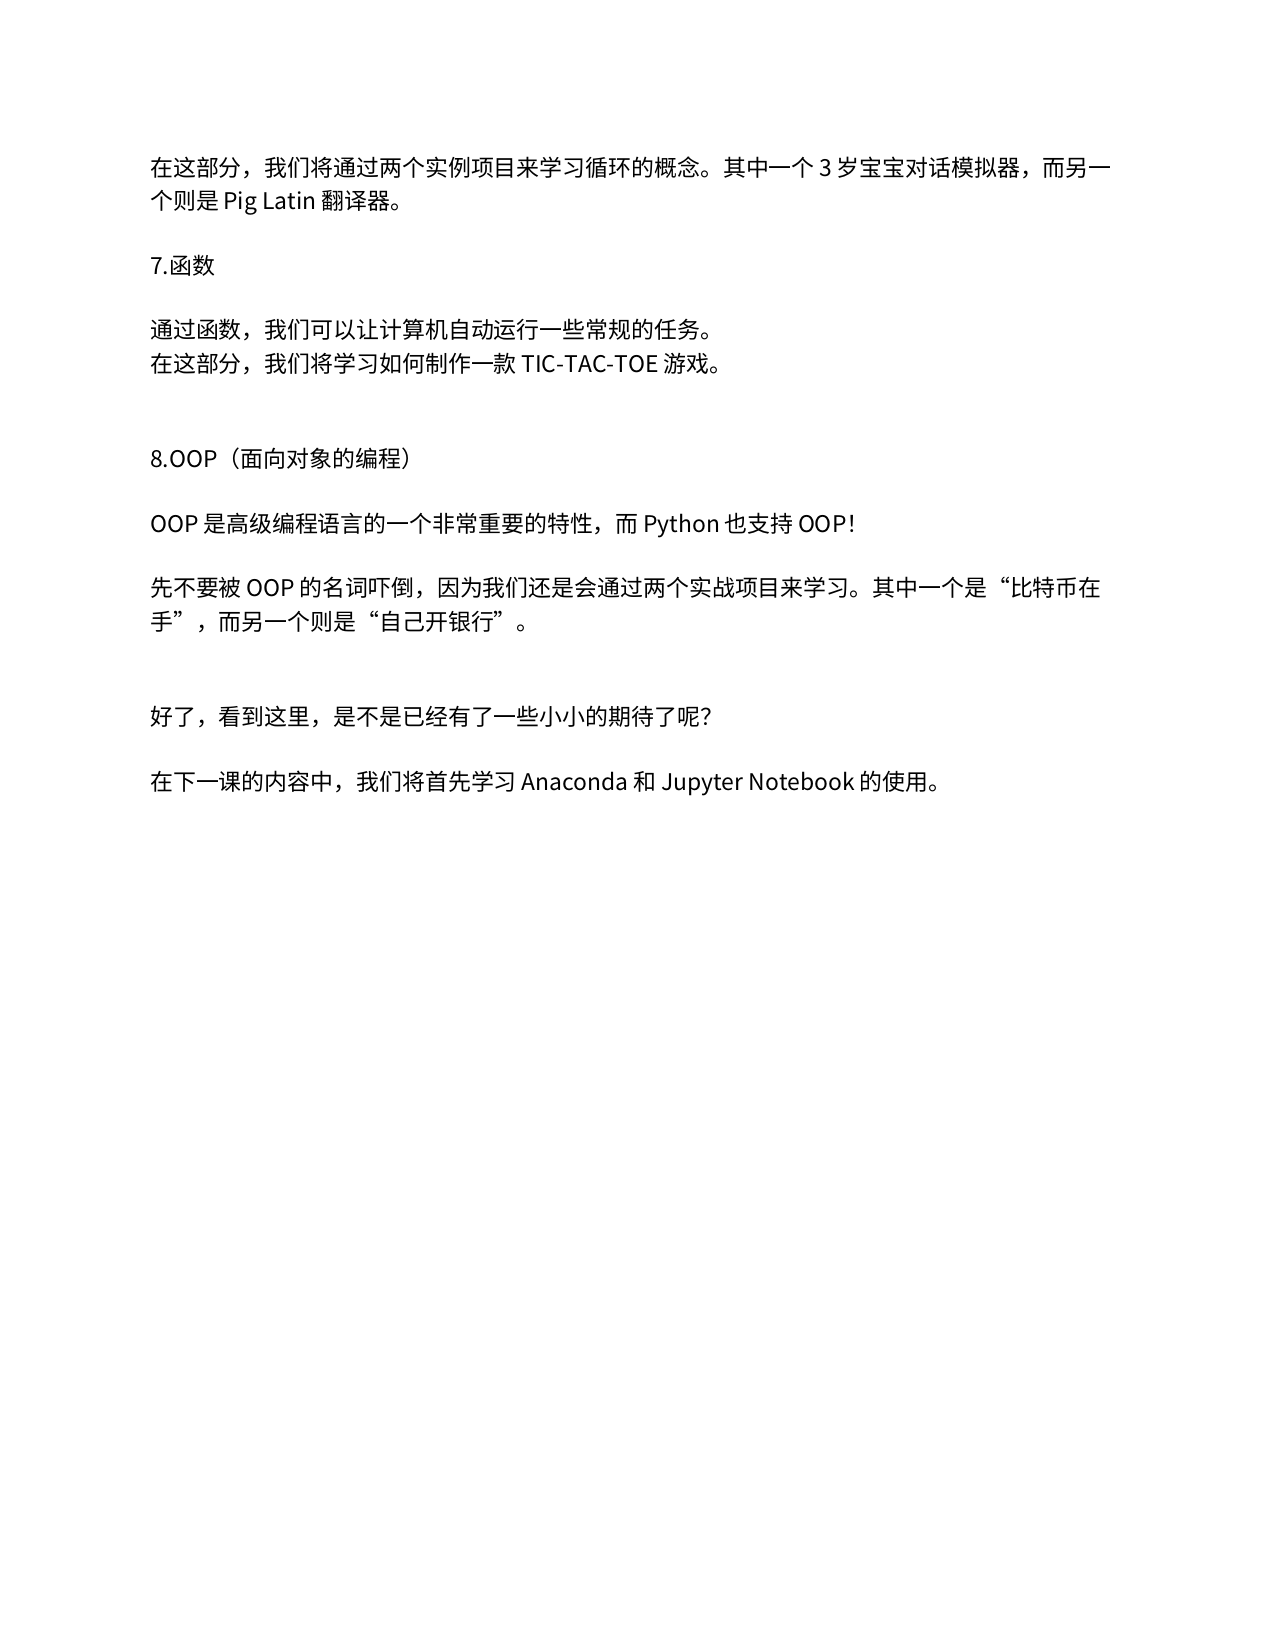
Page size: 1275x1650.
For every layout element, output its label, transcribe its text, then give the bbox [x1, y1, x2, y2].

text 在下一课的内容中，我们将首先学习Anaconda和Jupyter Notebook的使用。 [150, 763, 1125, 797]
text 好了，看到这里，是不是已经有了一些小小的期待了呢？ [150, 699, 1125, 732]
text 先不要被OOP的名词吓倒，因为我们还是会通过两个实战项目来学习。其中一个是“比特币在手”，而另一个则是“自己开银行”。 [150, 570, 1125, 637]
text 通过函数，我们可以让计算机自动运行一些常规的任务。 [150, 312, 1125, 345]
text 8.OOP（面向对象的编程） [150, 441, 1125, 474]
text 7.函数 [150, 248, 1125, 281]
text 在这部分，我们将通过两个实例项目来学习循环的概念。其中一个3岁宝宝对话模拟器，而另一个则是Pig Latin翻译器。 [150, 150, 1125, 216]
text OOP是高级编程语言的一个非常重要的特性，而Python也支持OOP！ [150, 506, 1125, 539]
text 在这部分，我们将学习如何制作一款TIC-TAC-TOE游戏。 [150, 345, 1125, 379]
